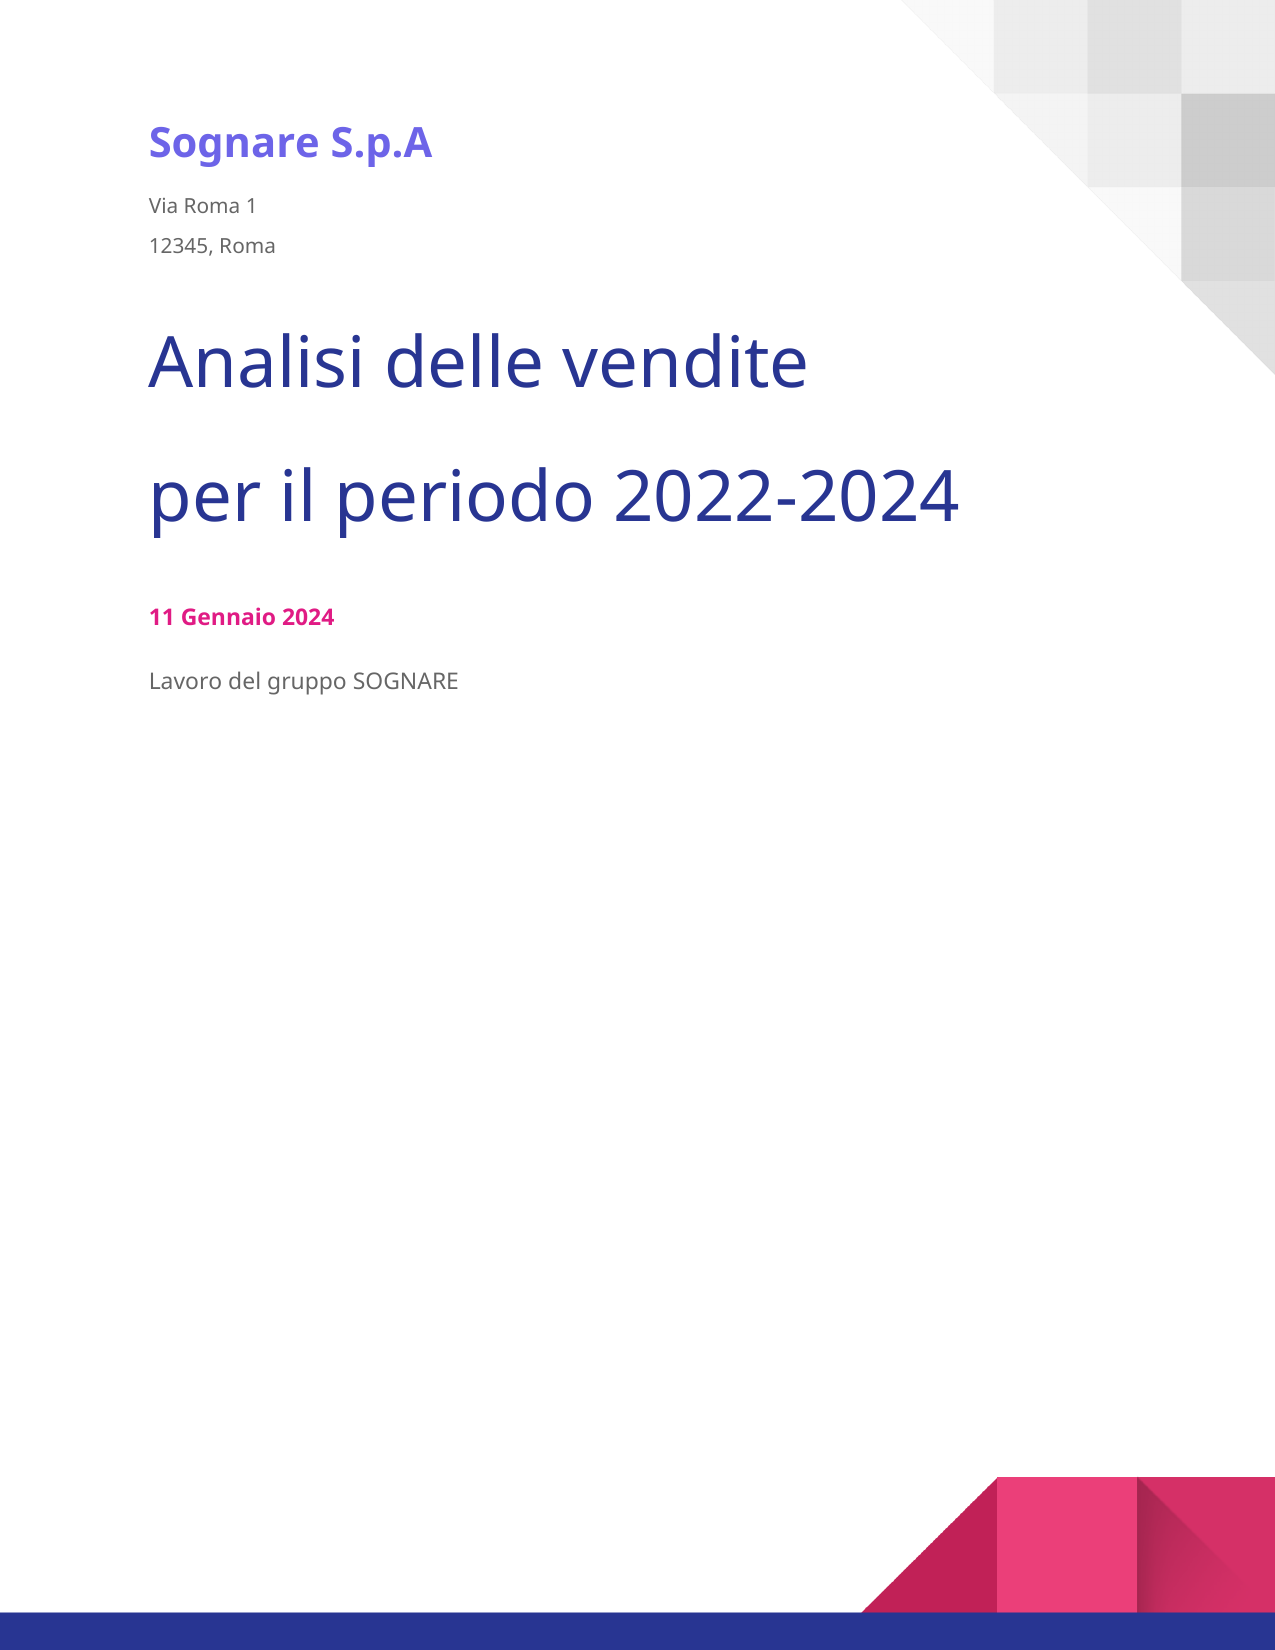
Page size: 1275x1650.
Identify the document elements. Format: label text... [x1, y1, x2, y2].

text Analisi delle vendite per il periodo 2022-2024 [148, 312, 1127, 542]
text Sognare S.p.A [148, 112, 1127, 169]
text 12345, Roma [148, 231, 1127, 259]
picture [0, 1475, 1275, 1650]
text 11 Gennaio 2024 [148, 601, 1127, 632]
text Via Roma 1 [148, 191, 1127, 220]
text Lavoro del gruppo SOGNARE [148, 665, 1127, 696]
picture [900, 0, 1275, 375]
